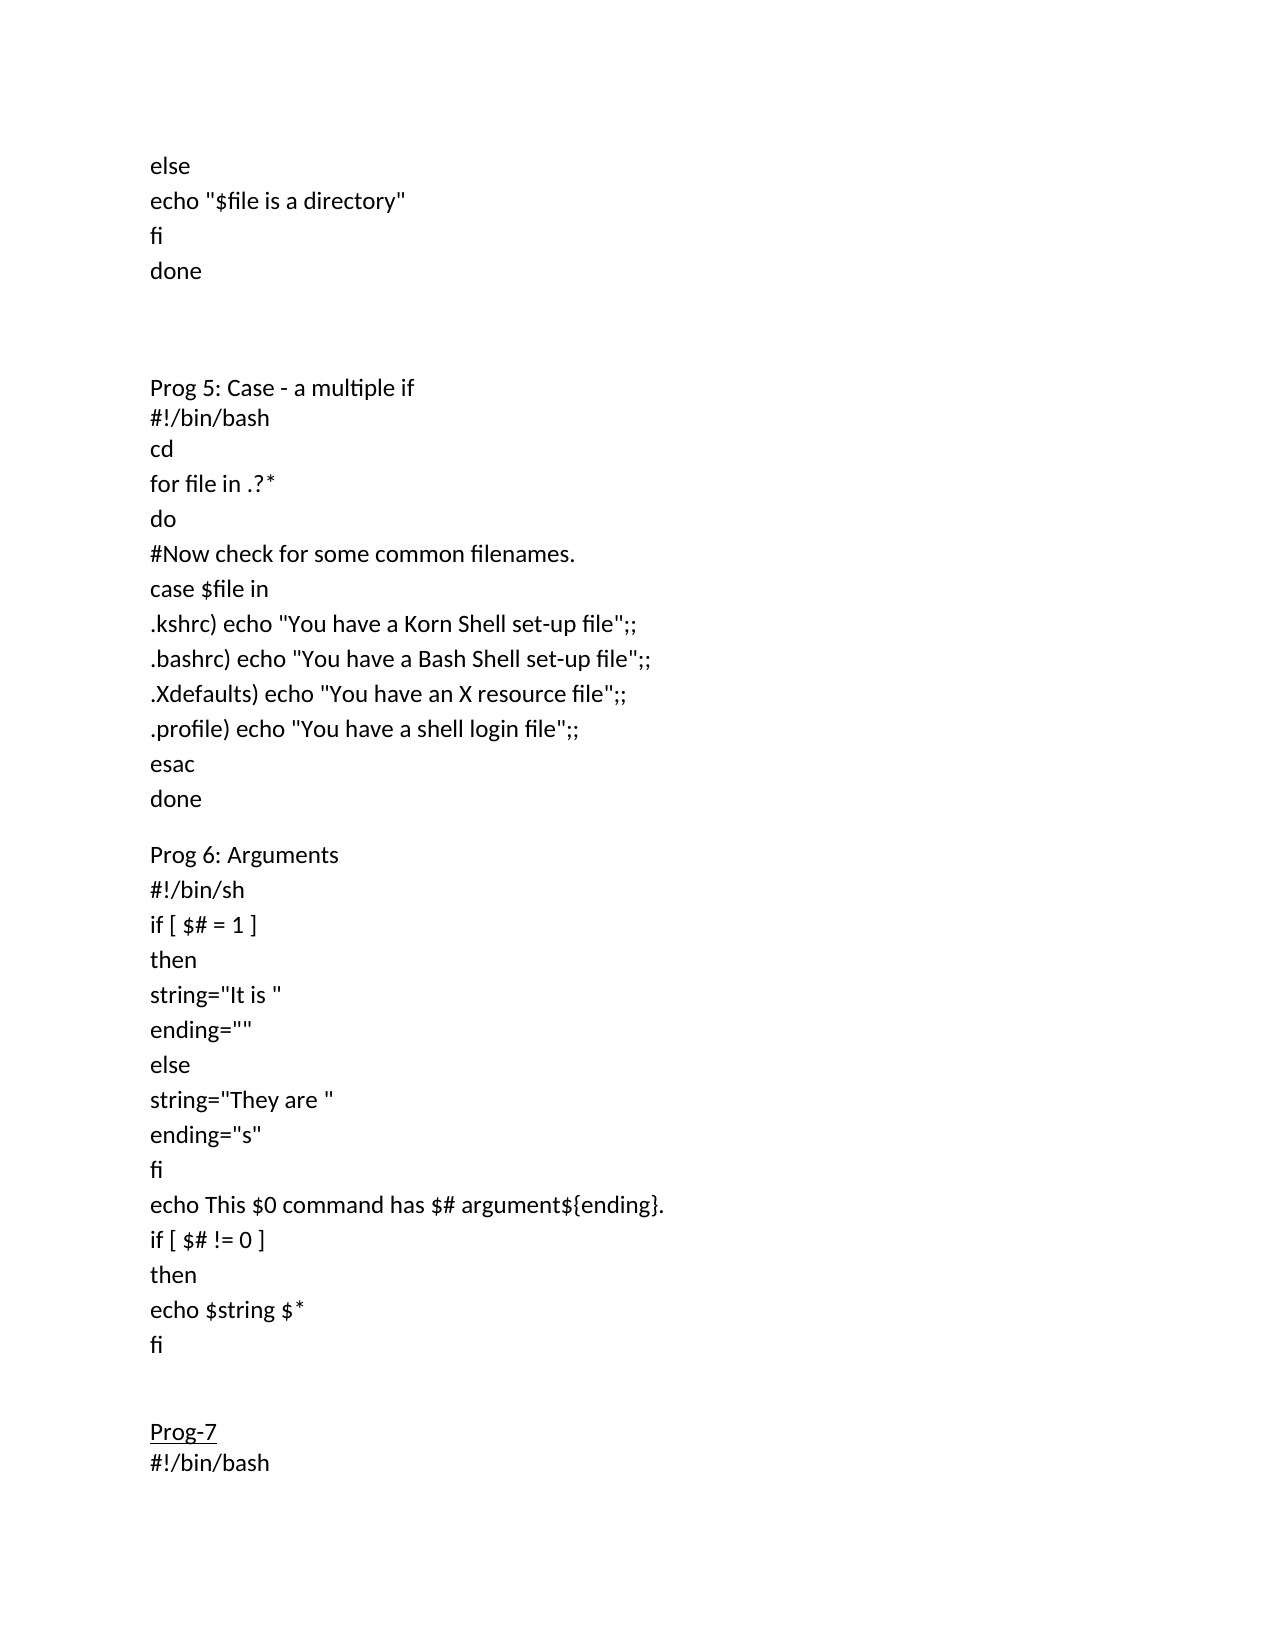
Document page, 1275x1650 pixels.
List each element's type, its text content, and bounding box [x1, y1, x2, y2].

text Prog-7 [150, 1416, 1125, 1447]
text cd for file in .?* do #Now check for some common filenames. case $file in .kshrc) echo "You have a Korn Shell set-up file";; .bashrc) echo "You have a Bash Shell set-up file";; .Xdefaults) echo "You have an X resource file";; .profile) echo "You have a shell login file";; esac done [150, 433, 1125, 813]
text Prog 6: Arguments #!/bin/sh if [ $# = 1 ] then string="It is " ending="" else string="They are " ending="s" fi echo This $0 command has $# argument${ending}. if [ $# != 0 ] then echo $string $* fi [150, 839, 1125, 1391]
text #!/bin/bash [150, 1447, 1125, 1477]
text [150, 150, 1125, 286]
text Prog 5: Case - a multiple if #!/bin/bash [150, 372, 1125, 433]
